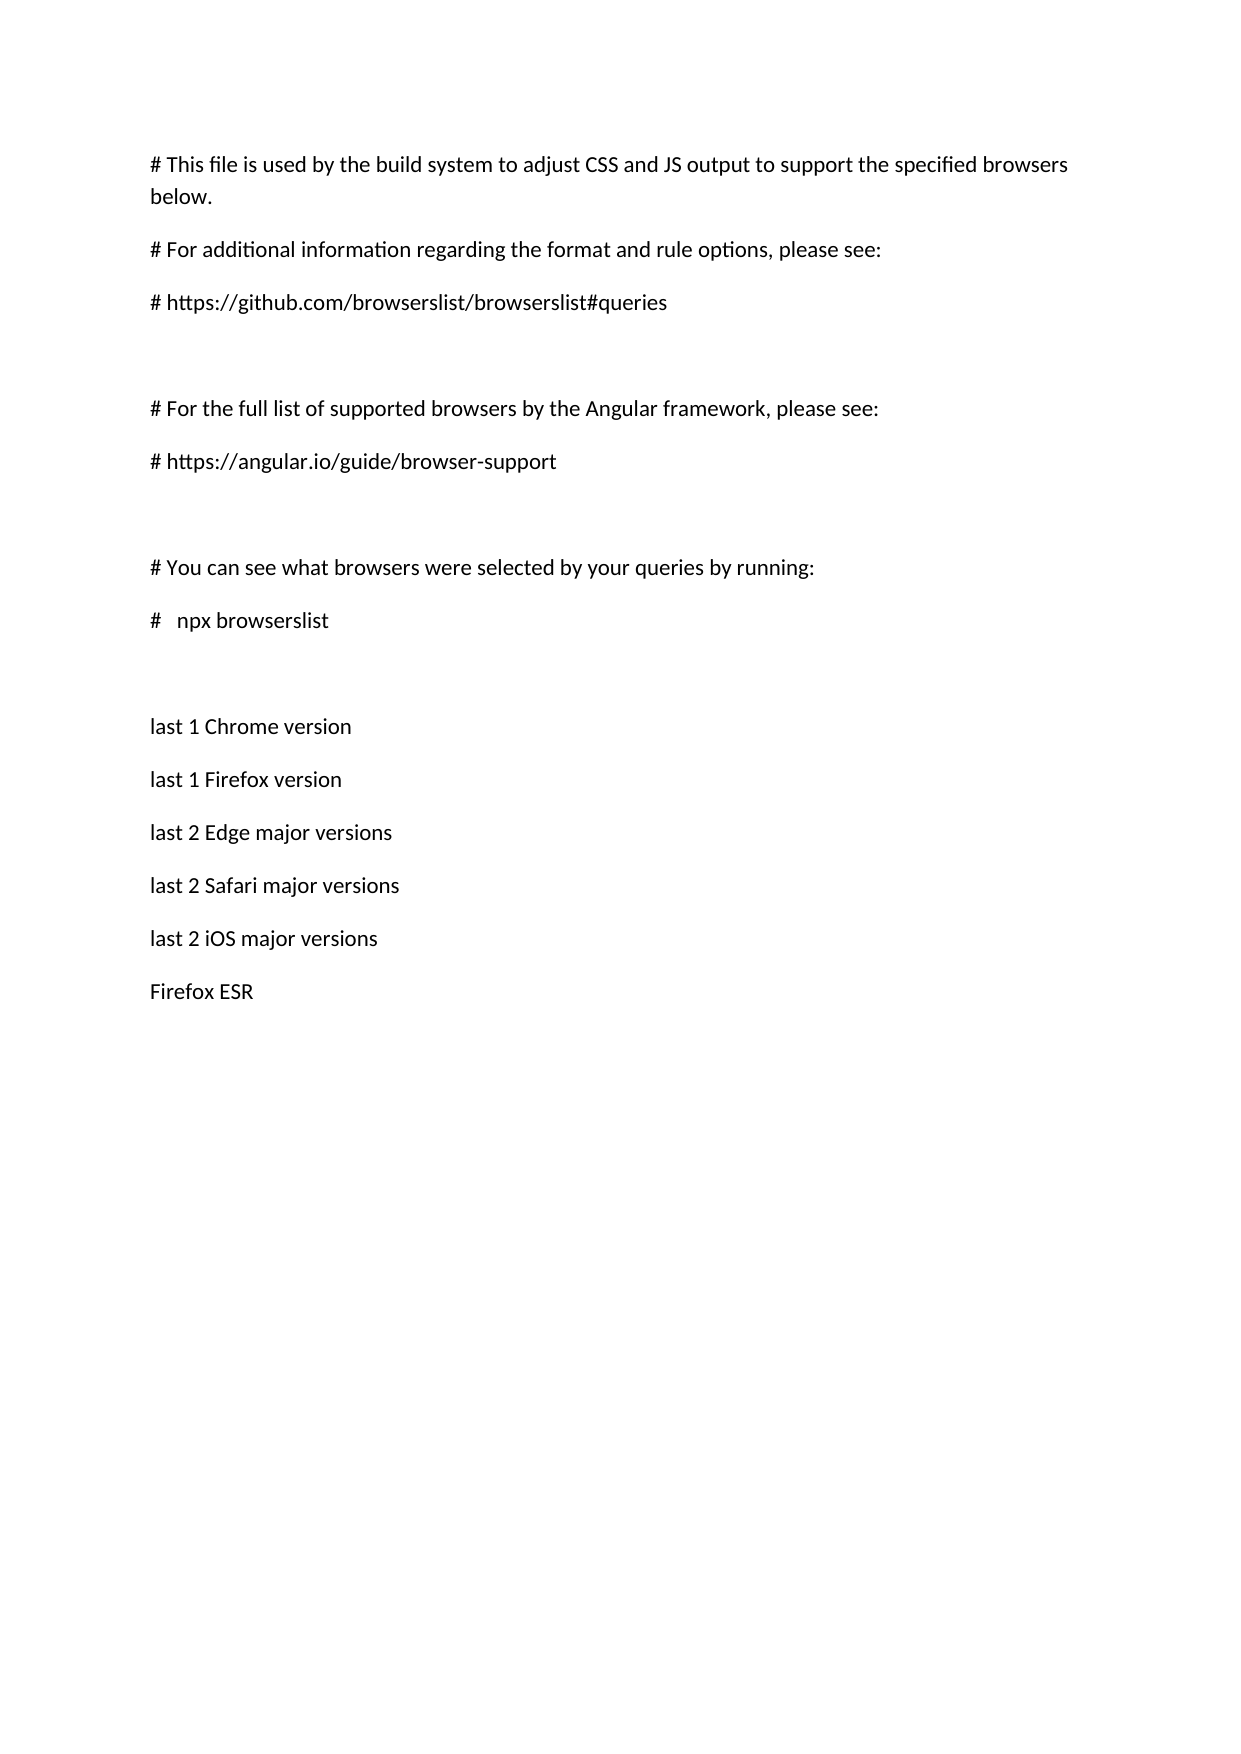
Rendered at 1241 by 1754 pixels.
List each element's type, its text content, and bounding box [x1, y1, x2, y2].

text # https://angular.io/guide/browser-support [150, 447, 1090, 475]
text # npx browserslist [150, 606, 1090, 634]
text # This file is used by the build system to adjust CSS and JS output to support the specified browsers below. [150, 150, 1090, 210]
text Firefox ESR [150, 977, 1090, 1006]
text # You can see what browsers were selected by your queries by running: [150, 553, 1090, 581]
text last 1 Firefox version [150, 765, 1090, 793]
text last 1 Chrome version [150, 712, 1090, 740]
text last 2 Edge major versions [150, 818, 1090, 846]
text last 2 Safari major versions [150, 871, 1090, 899]
text # For additional information regarding the format and rule options, please see: [150, 235, 1090, 263]
text # For the full list of supported browsers by the Angular framework, please see: [150, 394, 1090, 422]
text # https://github.com/browserslist/browserslist#queries [150, 288, 1090, 316]
text last 2 iOS major versions [150, 924, 1090, 952]
